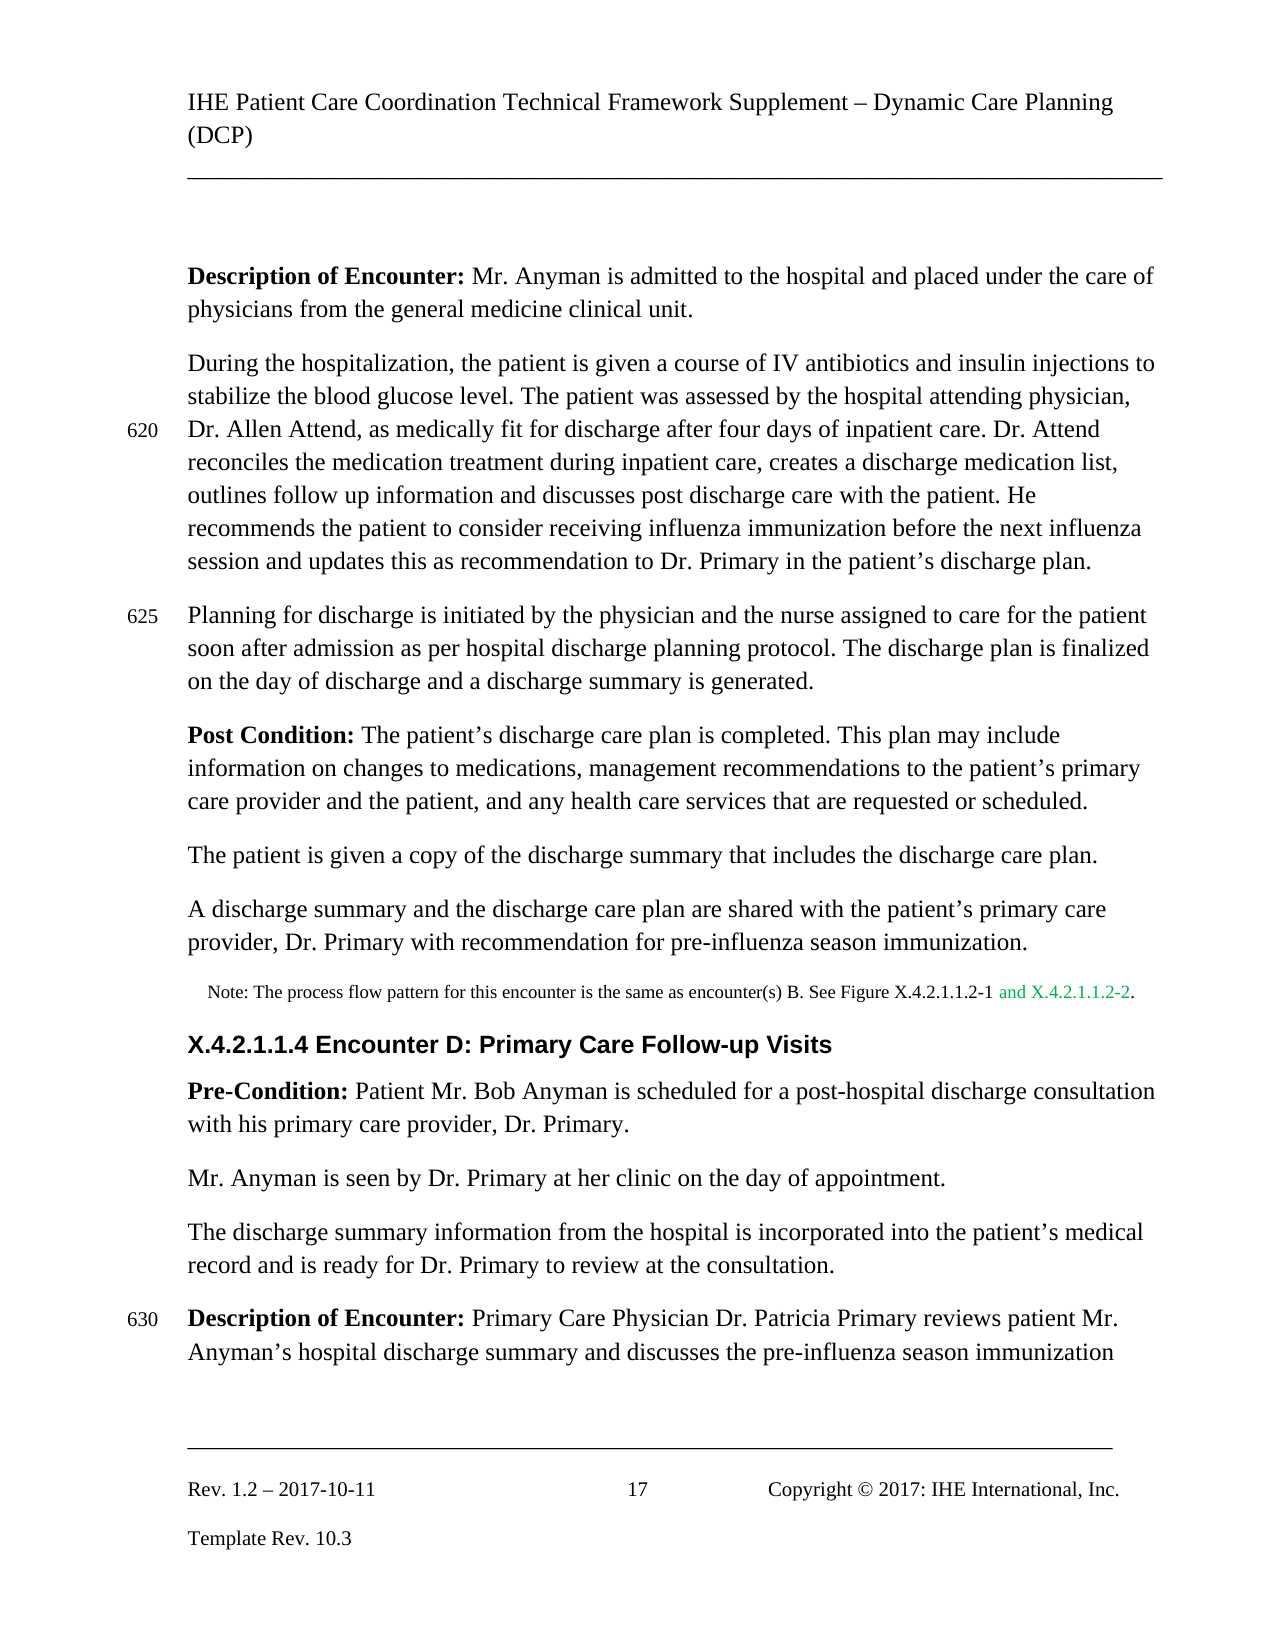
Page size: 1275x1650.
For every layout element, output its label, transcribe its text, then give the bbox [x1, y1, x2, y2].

text The discharge summary information from the hospital is incorporated into the patient’s medical record and is ready for Dr. Primary to review at the consultation. [187, 1217, 1162, 1278]
text The patient is given a copy of the discharge summary that includes the discharge care plan. [187, 840, 1162, 869]
text Mr. Anyman is seen by Dr. Primary at her clinic on the day of appointment. [187, 1163, 1162, 1192]
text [187, 1303, 1162, 1365]
text Pre-Condition: Patient Mr. Bob Anyman is scheduled for a post-hospital discharge consultation with his primary care provider, Dr. Primary. [187, 1076, 1162, 1138]
text Description of Encounter: Mr. Anyman is admitted to the hospital and placed under the care of physicians from the general medicine clinical unit. [187, 261, 1162, 323]
text A discharge summary and the discharge care plan are shared with the patient’s primary care provider, Dr. Primary with recommendation for pre-influenza season immunization. [187, 894, 1162, 956]
text During the hospitalization, the patient is given a course of IV antibiotics and insulin injections to stabilize the blood glucose level. The patient was assessed by the hospital attending physician, Dr. Allen Attend, as medically fit for discharge after four days of inpatient care. Dr. Attend reconciles the medication treatment during inpatient care, creates a discharge medication list, outlines follow up information and discusses post discharge care with the patient. He recommends the patient to consider receiving influenza immunization before the next influenza session and updates this as recommendation to Dr. Primary in the patient’s discharge plan. [187, 348, 1162, 575]
text Post Condition: The patient’s discharge care plan is completed. This plan may include information on changes to medications, management recommendations to the patient’s primary care provider and the patient, and any health care services that are requested or scheduled. [187, 720, 1162, 815]
subtitle X.4.2.1.1.4 Encounter D: Primary Care Follow-up Visits [187, 1030, 1162, 1059]
text Note: The process flow pattern for this encounter is the same as encounter(s) B. See Figure X.4.2.1.1.2-1 and X.4.2.1.1.2-2. [207, 981, 1162, 1002]
text Planning for discharge is initiated by the physician and the nurse assigned to care for the patient soon after admission as per hospital discharge planning protocol. The discharge plan is finalized on the day of discharge and a discharge summary is generated. [187, 600, 1162, 695]
